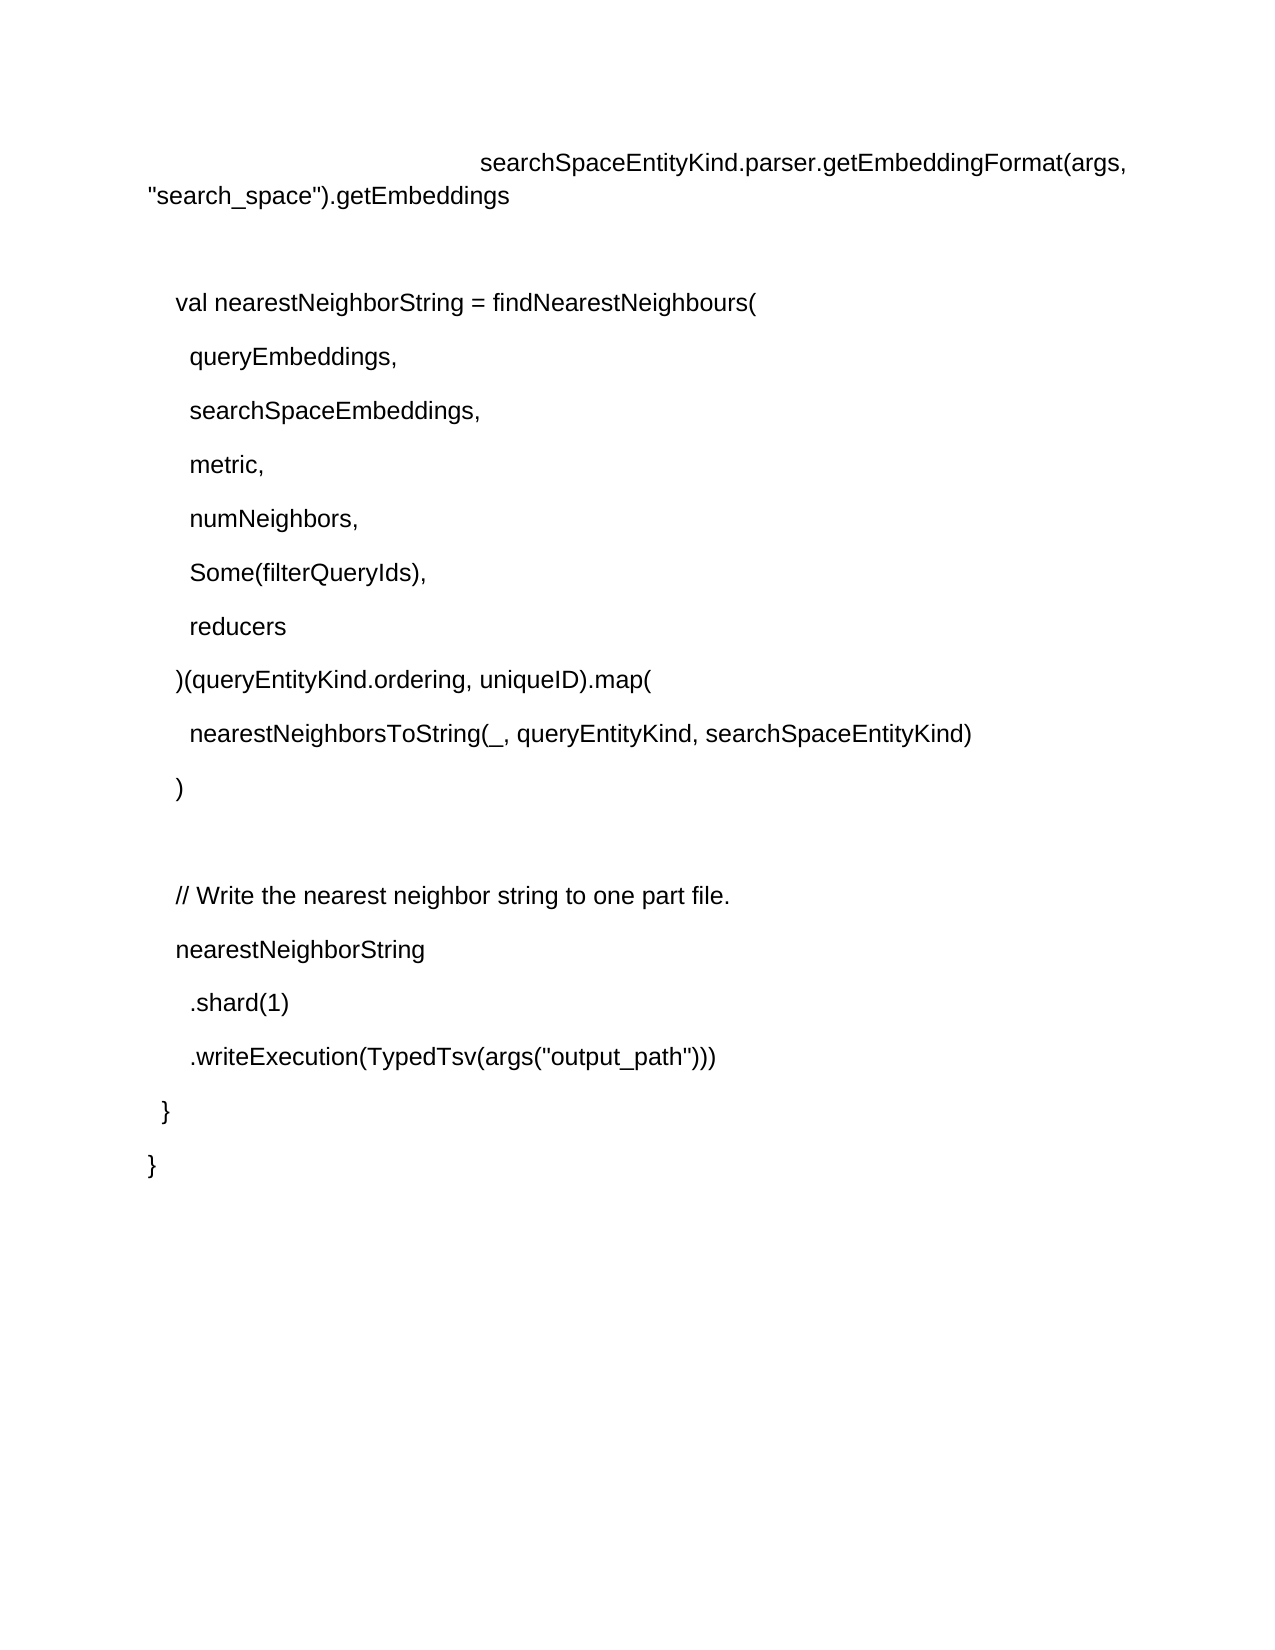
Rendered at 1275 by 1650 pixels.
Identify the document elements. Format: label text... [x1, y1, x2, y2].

text // Write the nearest neighbor string to one part file. [148, 881, 1127, 909]
text Some(filterQueryIds), [148, 558, 1127, 586]
text val nearestNeighborString = findNearestNeighbours( [148, 288, 1127, 317]
text searchSpaceEmbeddings, [148, 396, 1127, 425]
text searchSpaceEntityKind.parser.getEmbeddingFormat(args, "search_space").getEmbeddings [148, 148, 1127, 209]
text queryEmbeddings, [148, 342, 1127, 371]
text .writeExecution(TypedTsv(args("output_path"))) [148, 1042, 1127, 1071]
text } [148, 1096, 1127, 1125]
text metric, [148, 450, 1127, 479]
text ) [148, 773, 1127, 802]
text } [148, 1150, 1127, 1179]
text )(queryEntityKind.ordering, uniqueID).map( [148, 665, 1127, 694]
text nearestNeighborsToString(_, queryEntityKind, searchSpaceEntityKind) [148, 719, 1127, 748]
text numNeighbors, [148, 504, 1127, 532]
text nearestNeighborString [148, 934, 1127, 963]
text .shard(1) [148, 988, 1127, 1017]
text reducers [148, 611, 1127, 640]
